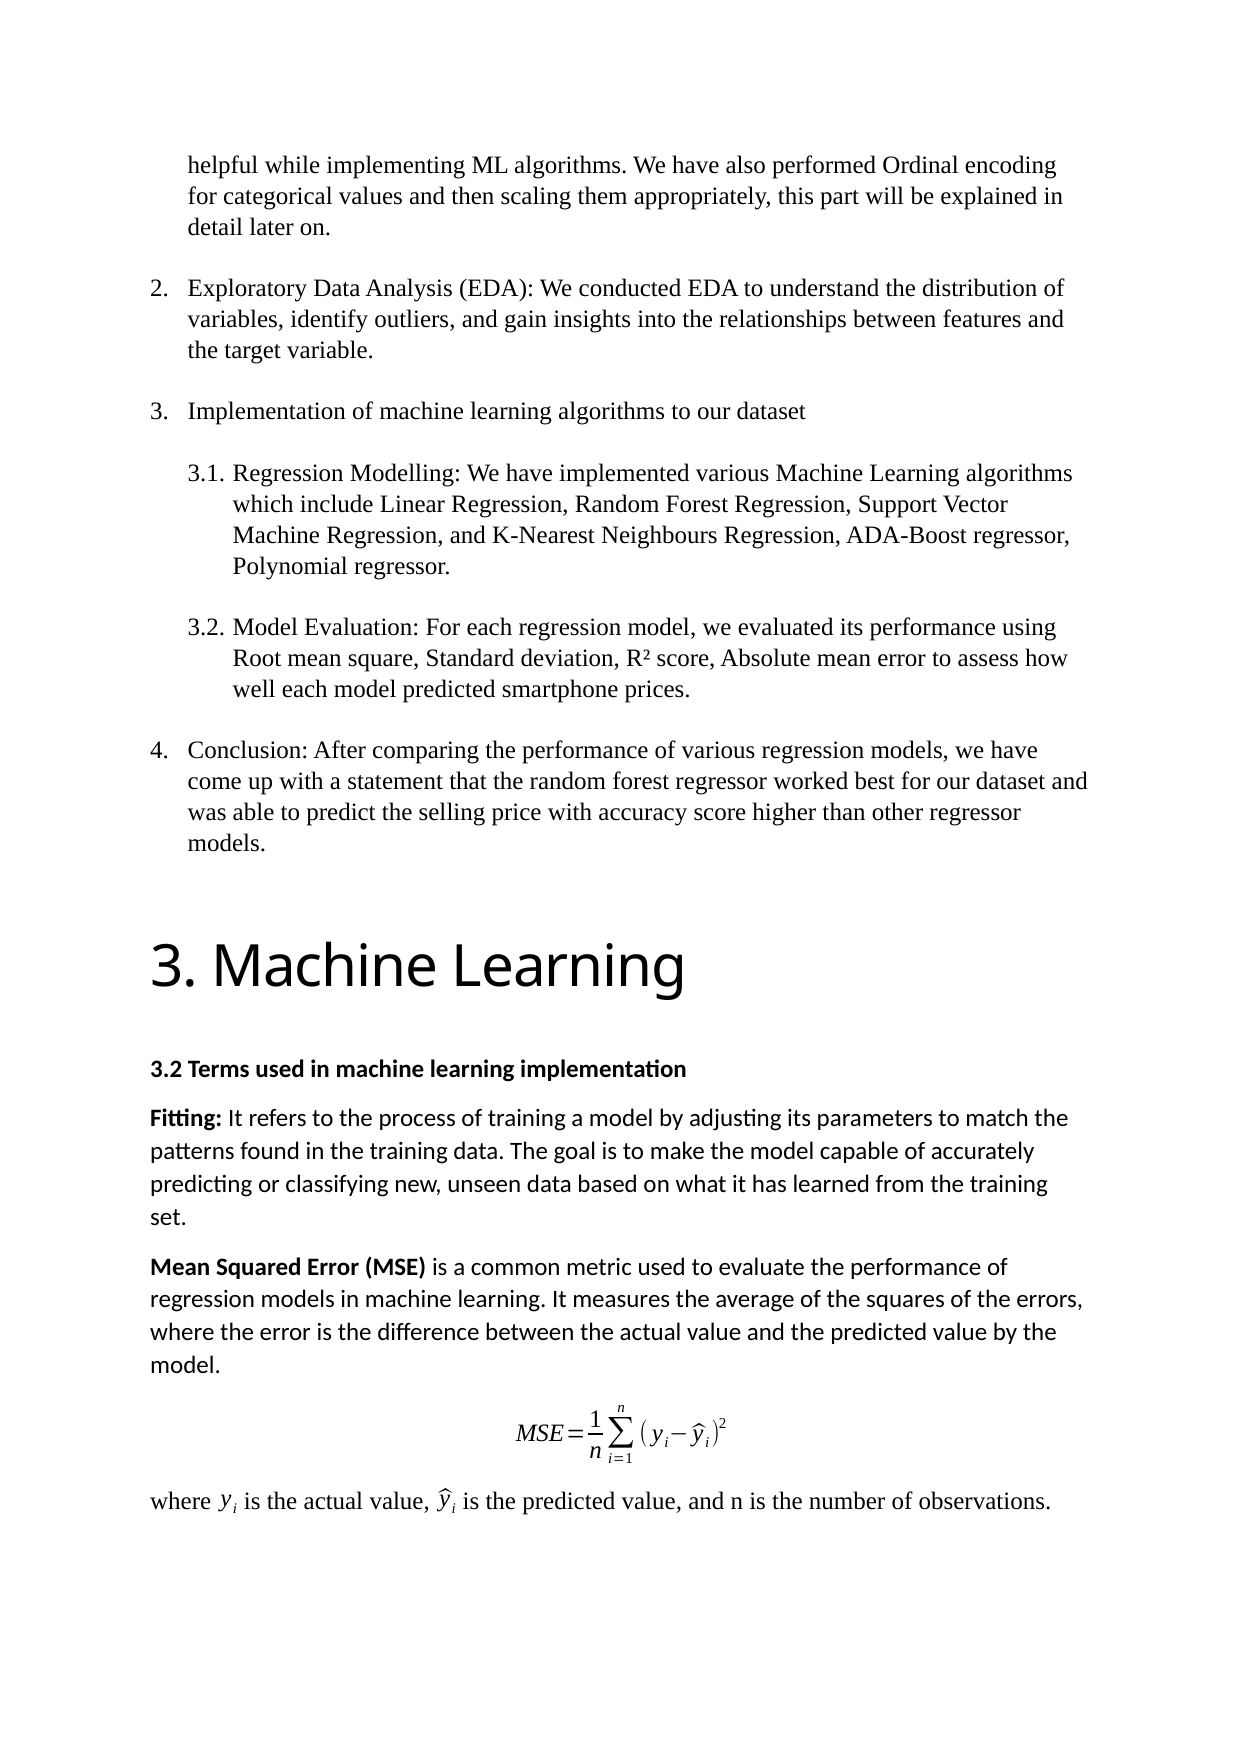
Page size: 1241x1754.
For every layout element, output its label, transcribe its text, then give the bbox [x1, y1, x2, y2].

text Fitting: It refers to the process of training a model by adjusting its parameters to match the patterns found in the training data. The goal is to make the model capable of accurately predicting or classifying new, unseen data based on what it has learned from the training set. [150, 1102, 1090, 1232]
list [150, 150, 1090, 271]
text 3.2 Terms used in machine learning implementation [150, 1053, 1090, 1083]
list Implementation of machine learning algorithms to our dataset [150, 396, 1090, 455]
list Exploratory Data Analysis (EDA): We conducted EDA to understand the distribution of variables, identify outliers, and gain insights into the relationships between features and the target variable. [150, 273, 1090, 394]
text where is the actual value, is the predicted value, and n is the number of observations. [150, 1485, 1090, 1516]
text Mean Squared Error (MSE) is a common metric used to evaluate the performance of regression models in machine learning. It measures the average of the squares of the errors, where the error is the difference between the actual value and the predicted value by the model. [150, 1251, 1090, 1380]
list Conclusion: After comparing the performance of various regression models, we have come up with a statement that the random forest regressor worked best for our dataset and was able to predict the selling price with accuracy score higher than other regressor models. [150, 735, 1090, 857]
title 3. Machine Learning [150, 924, 1090, 1003]
list Regression Modelling: We have implemented various Machine Learning algorithms which include Linear Regression, Random Forest Regression, Support Vector Machine Regression, and K-Nearest Neighbours Regression, ADA-Boost regressor, Polynomial regressor. [187, 458, 1090, 610]
list Model Evaluation: For each regression model, we evaluated its performance using Root mean square, Standard deviation, R² score, Absolute mean error to assess how well each model predicted smartphone prices. [187, 612, 1090, 733]
